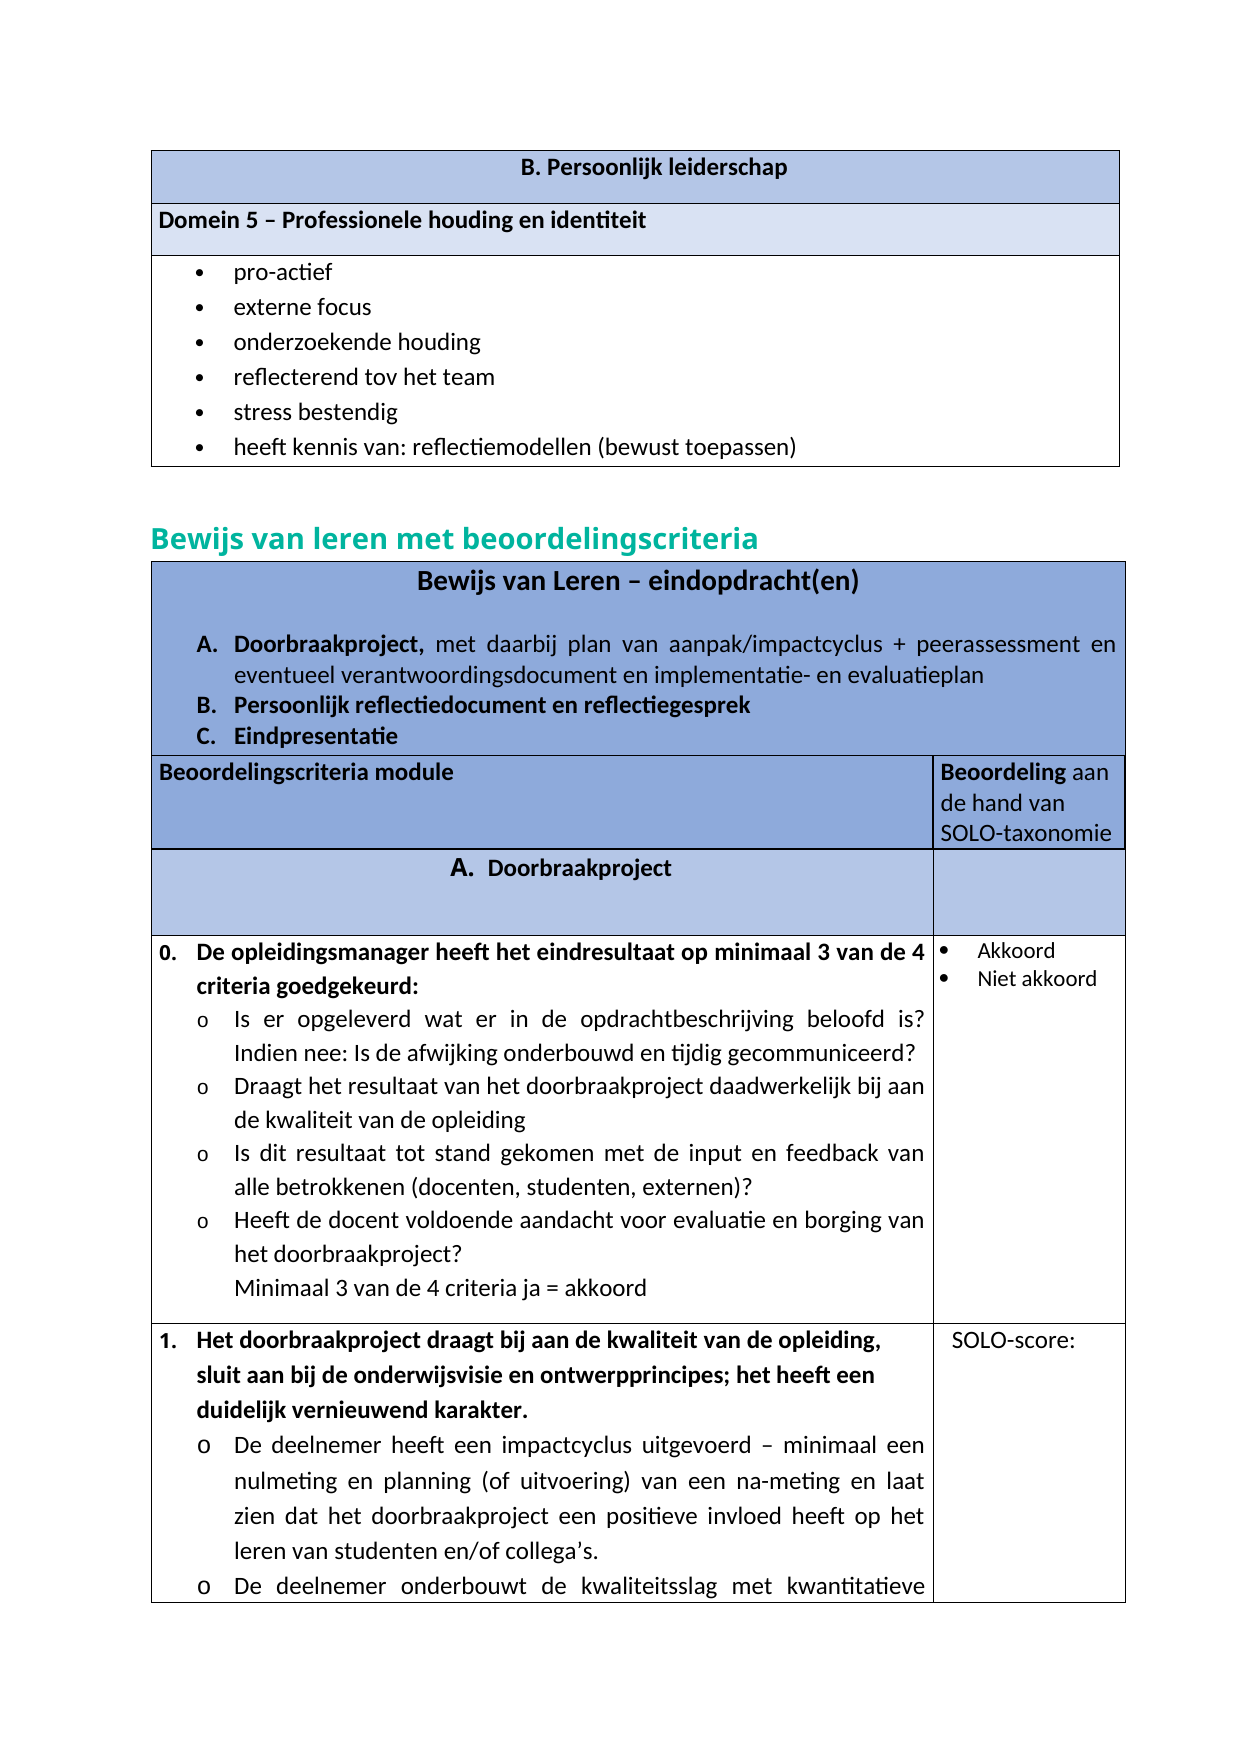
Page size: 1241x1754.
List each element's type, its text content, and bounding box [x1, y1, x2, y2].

table_cell Akkoord Niet akkoord [934, 936, 1125, 1323]
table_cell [152, 1324, 933, 1602]
table_header Bewijs van Leren – eindopdracht(en) Doorbraakproject, met daarbij plan van aanpak/impactcyclus + peerassessment en eventueel verantwoordingsdocument en implementatie- en evaluatieplan Persoonlijk reflectiedocument en reflectiegesprek Eindpresentatie [152, 562, 1125, 755]
table_cell SOLO-score: [934, 1324, 1125, 1602]
table_cell pro-actief externe focus onderzoekende houding reflecterend tov het team stress bestendig heeft kennis van: reflectiemodellen (bewust toepassen) [152, 256, 1119, 466]
table_cell Beoordelingscriteria module [152, 756, 932, 848]
table_cell Domein 5 – Professionele houding en identiteit [152, 204, 1119, 255]
table_cell [934, 850, 1125, 935]
table_header B. Persoonlijk leiderschap [152, 151, 1119, 203]
subtitle Bewijs van leren met beoordelingscriteria [150, 518, 1015, 558]
table_cell Beoordeling aan de hand van SOLO-taxonomie [934, 756, 1124, 848]
table_cell Doorbraakproject [152, 850, 933, 935]
table_cell De opleidingsmanager heeft het eindresultaat op minimaal 3 van de 4 criteria goedgekeurd: Is er opgeleverd wat er in de opdrachtbeschrijving beloofd is? Indien nee: Is de afwijking onderbouwd en tijdig gecommuniceerd? Draagt het resultaat van het doorbraakproject daadwerkelijk bij aan de kwaliteit van de opleiding Is dit resultaat tot stand gekomen met de input en feedback van alle betrokkenen (docenten, studenten, externen)? Heeft de docent voldoende aandacht voor evaluatie en borging van het doorbraakproject? Minimaal 3 van de 4 criteria ja = akkoord [152, 936, 933, 1323]
